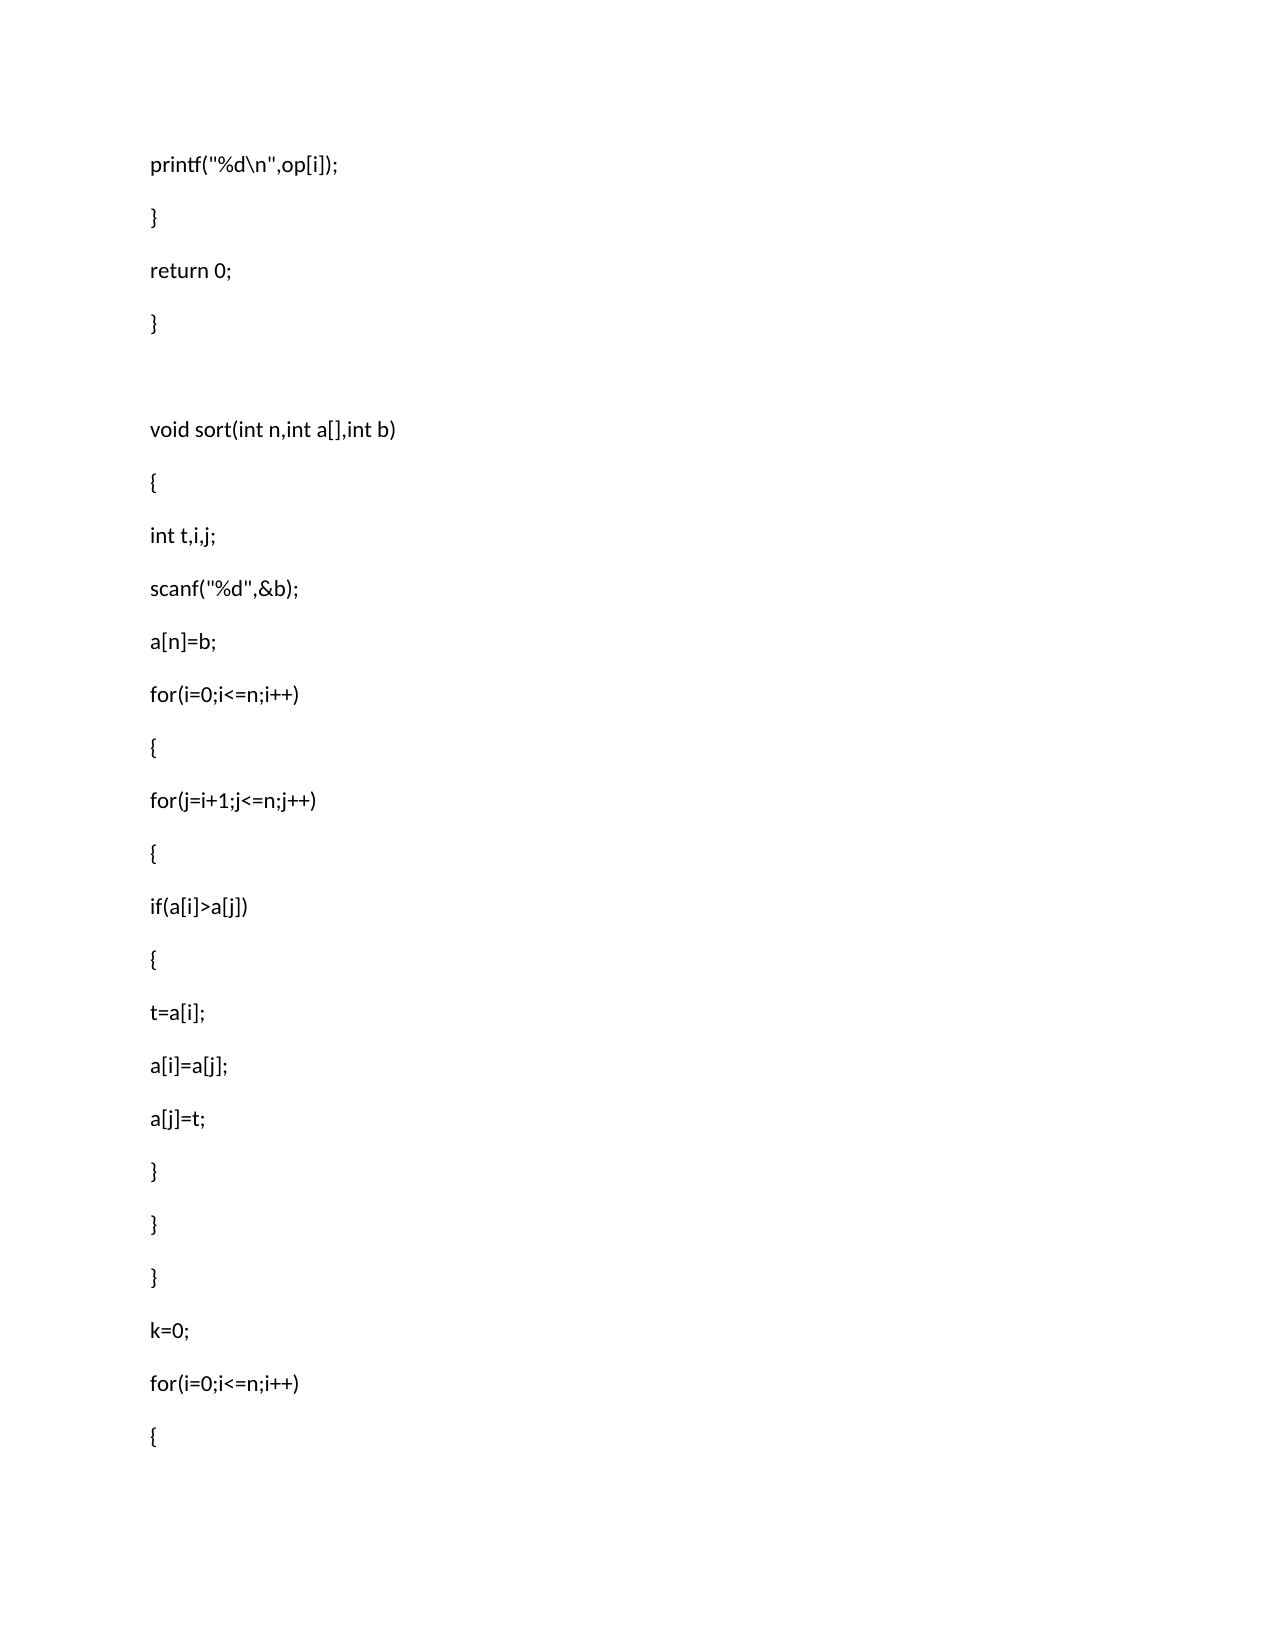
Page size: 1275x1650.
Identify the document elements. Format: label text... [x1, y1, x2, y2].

text printf("%d\n",op[i]); [150, 150, 1125, 178]
text void sort(int n,int a[],int b) [150, 415, 1125, 443]
text return 0; [150, 256, 1125, 284]
text int t,i,j; [150, 521, 1125, 549]
text scanf("%d",&b); [150, 574, 1125, 602]
text } [150, 1263, 1125, 1291]
text if(a[i]>a[j]) [150, 892, 1125, 920]
text for(i=0;i<=n;i++) [150, 1369, 1125, 1397]
text } [150, 1157, 1125, 1185]
text for(j=i+1;j<=n;j++) [150, 786, 1125, 814]
text { [150, 839, 1125, 867]
text } [150, 203, 1125, 231]
text { [150, 468, 1125, 496]
text k=0; [150, 1316, 1125, 1344]
text for(i=0;i<=n;i++) [150, 680, 1125, 708]
text } [150, 309, 1125, 337]
text } [150, 1210, 1125, 1238]
text a[n]=b; [150, 627, 1125, 655]
text a[i]=a[j]; [150, 1051, 1125, 1079]
text { [150, 1422, 1125, 1451]
text a[j]=t; [150, 1104, 1125, 1132]
text t=a[i]; [150, 998, 1125, 1026]
text { [150, 733, 1125, 761]
text { [150, 945, 1125, 973]
